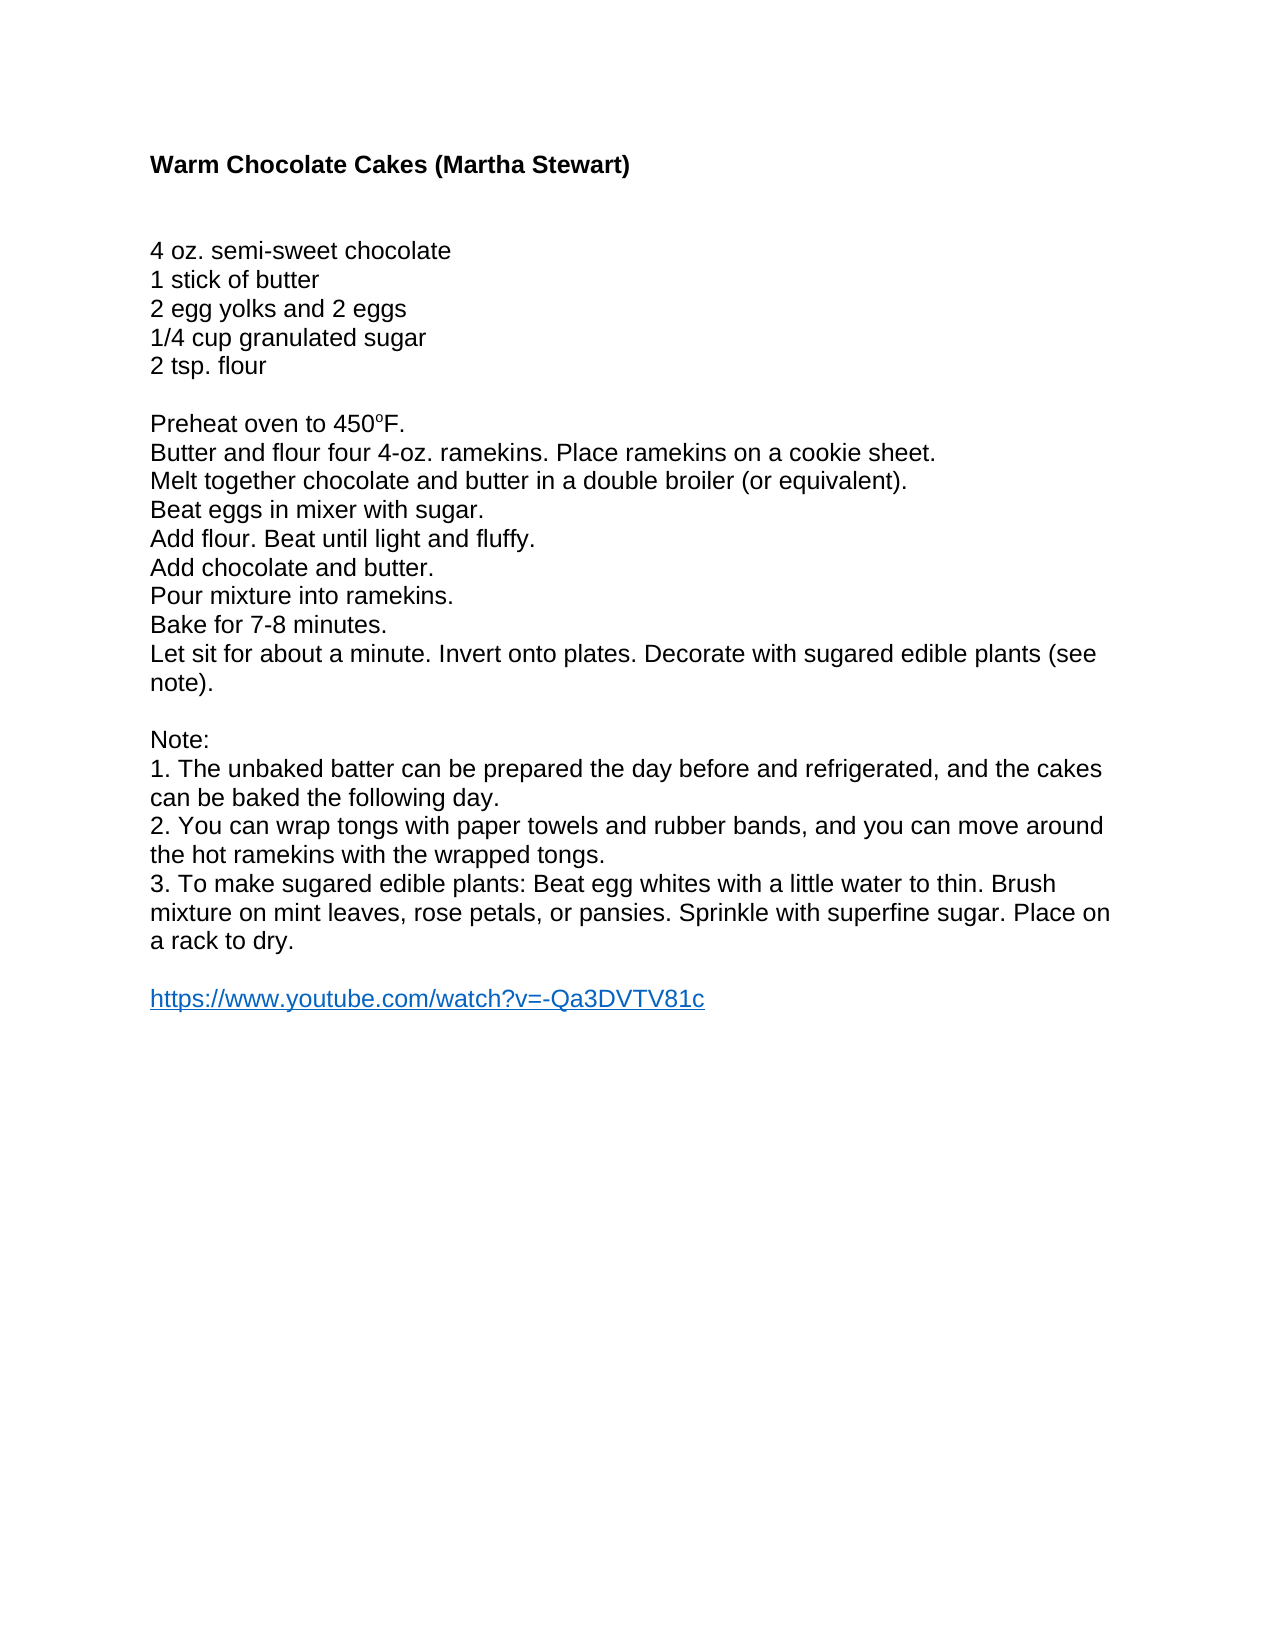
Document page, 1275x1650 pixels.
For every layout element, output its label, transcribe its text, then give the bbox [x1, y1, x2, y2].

text Add chocolate and butter. [150, 552, 1125, 581]
text Warm Chocolate Cakes (Martha Stewart) [150, 150, 1125, 179]
text Pour mixture into ramekins. [150, 581, 1125, 610]
text 2 tsp. flour [150, 351, 1125, 380]
text 2. You can wrap tongs with paper towels and rubber bands, and you can move around the hot ramekins with the wrapped tongs. [150, 811, 1125, 869]
text Note: [150, 725, 1125, 754]
text 4 oz. semi-sweet chocolate [150, 236, 1125, 265]
text Let sit for about a minute. Invert onto plates. Decorate with sugared edible plants (see note). [150, 639, 1125, 696]
text Beat eggs in mixer with sugar. [150, 495, 1125, 524]
text Bake for 7-8 minutes. [150, 610, 1125, 639]
text Butter and flour four 4-oz. ramekins. Place ramekins on a cookie sheet. [150, 437, 1125, 466]
text Melt together chocolate and butter in a double broiler (or equivalent). [150, 466, 1125, 495]
text 3. To make sugared edible plants: Beat egg whites with a little water to thin. Brush mixture on mint leaves, rose petals, or pansies. Sprinkle with superfine sugar. Place on a rack to dry. [150, 869, 1125, 955]
text https://www.youtube.com/watch?v=-Qa3DVTV81c [150, 984, 1125, 1012]
text Add flour. Beat until light and fluffy. [150, 524, 1125, 552]
text 1/4 cup granulated sugar [150, 322, 1125, 351]
text 1. The unbaked batter can be prepared the day before and refrigerated, and the cakes can be baked the following day. [150, 754, 1125, 811]
text 1 stick of butter [150, 265, 1125, 294]
text 2 egg yolks and 2 eggs [150, 294, 1125, 322]
text Preheat oven to 450oF. [150, 409, 1125, 437]
